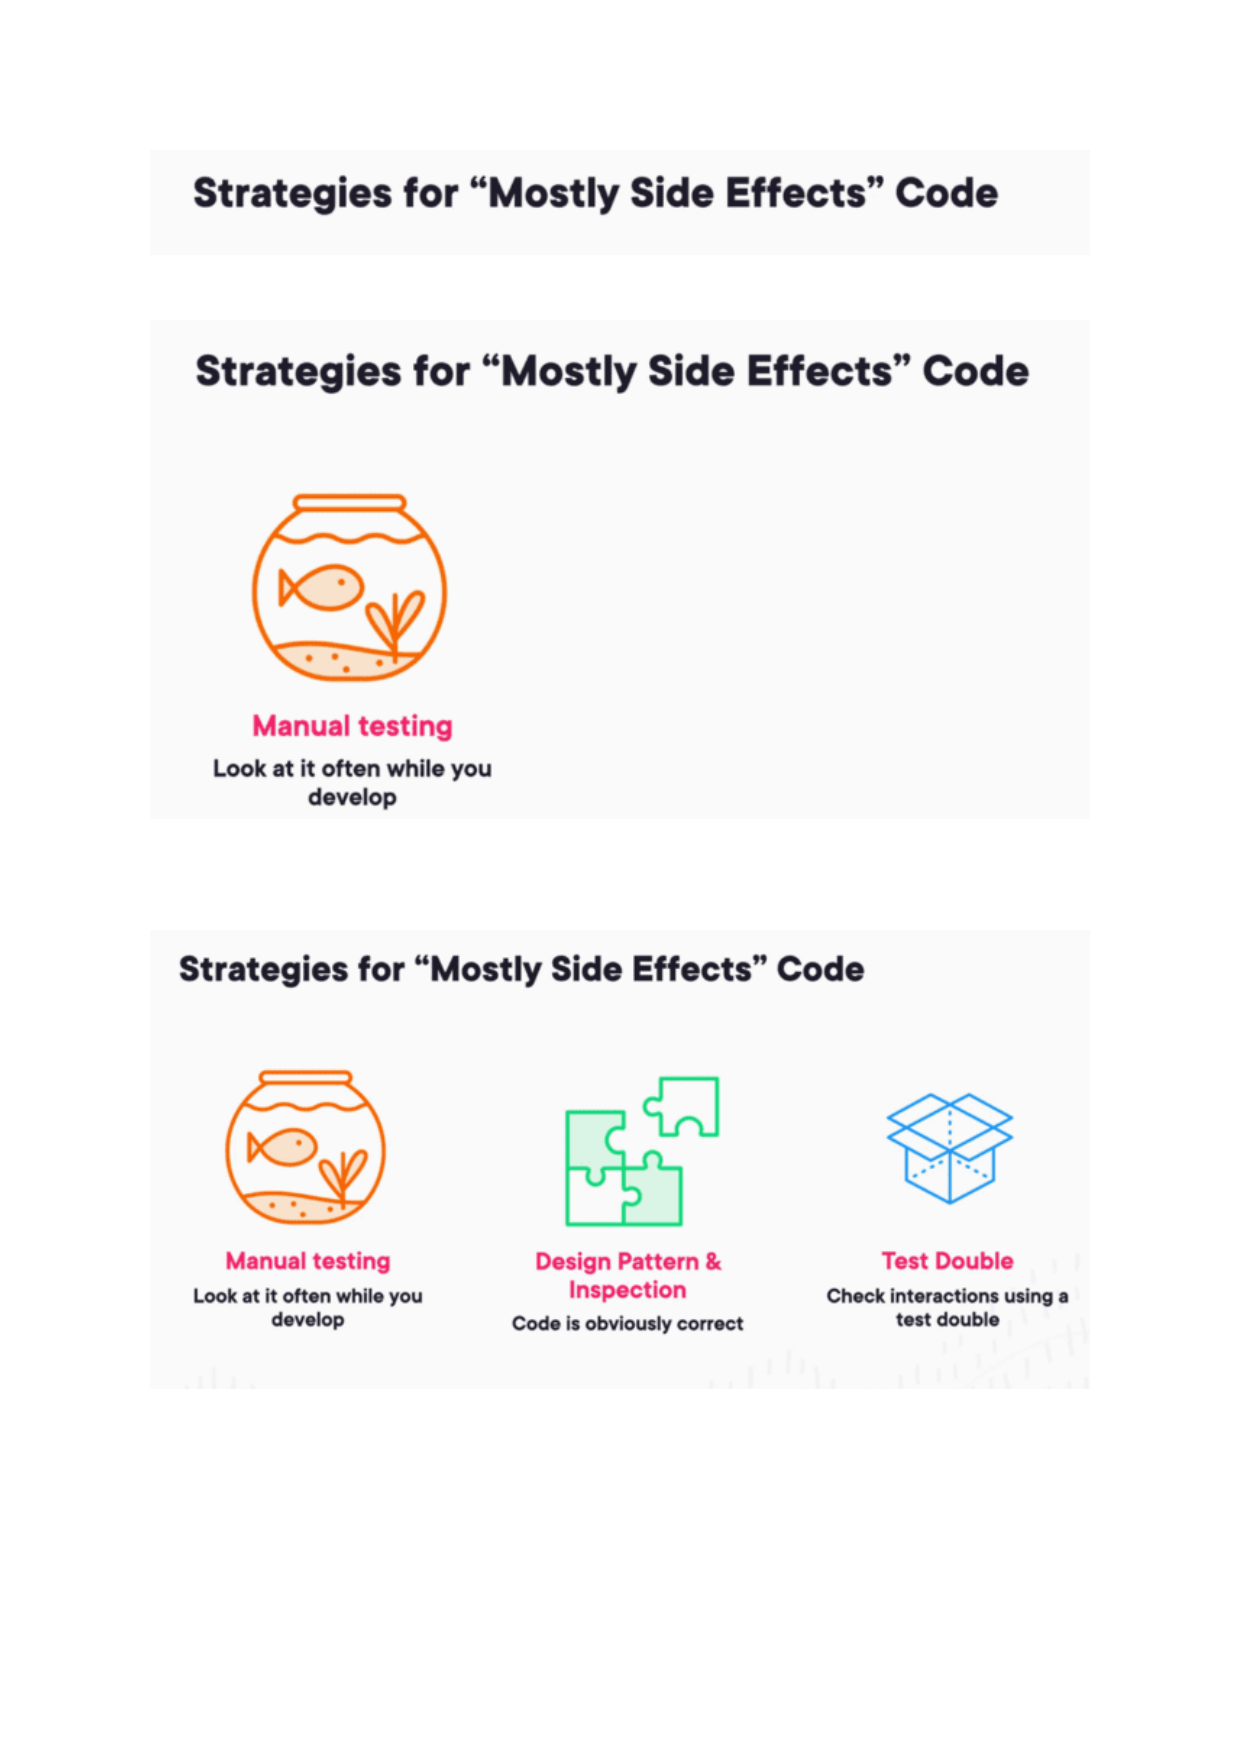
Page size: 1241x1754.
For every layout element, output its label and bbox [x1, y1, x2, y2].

picture [150, 320, 1091, 819]
picture [150, 150, 1091, 255]
picture [150, 930, 1091, 1389]
